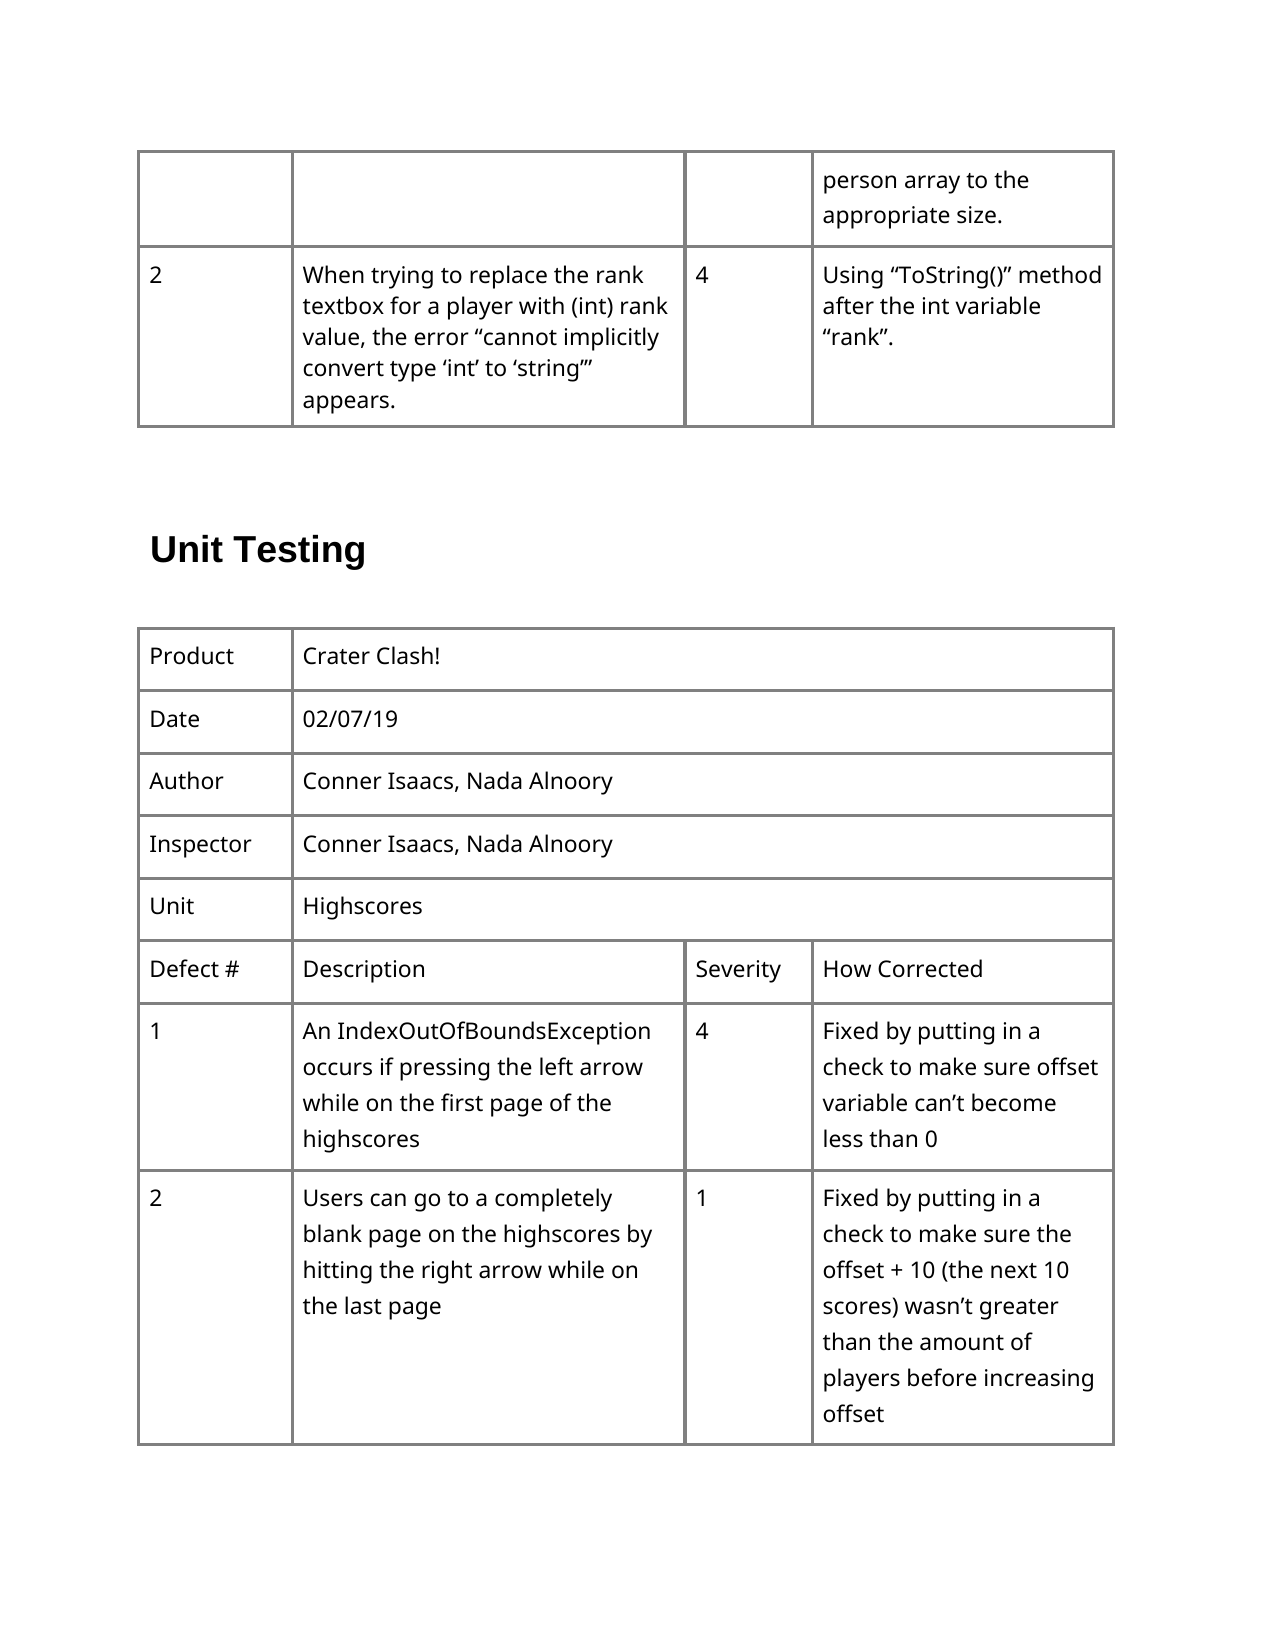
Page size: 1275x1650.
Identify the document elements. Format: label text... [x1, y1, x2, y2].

text Unit Testing [150, 527, 1125, 571]
table_cell 4 [687, 1005, 811, 1168]
table_header Product [140, 630, 291, 689]
table_cell Highscores [294, 880, 1112, 939]
table_cell 4 [687, 248, 811, 425]
table_cell 02/07/19 [294, 692, 1112, 752]
table_cell 1 [687, 1172, 811, 1443]
table_cell 4 [687, 153, 811, 245]
table_cell 2 [140, 248, 291, 425]
table_cell An IndexOutOfBoundsException occurs if pressing the left arrow while on the first page of the highscores [294, 1005, 683, 1168]
table_cell Inspector [140, 817, 291, 877]
table_cell Fixed by putting in a check to make sure offset variable can’t become less than 0 [814, 1005, 1112, 1168]
table_header Crater Clash! [294, 630, 1112, 689]
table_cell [814, 153, 1112, 245]
table_cell 2 [140, 1172, 291, 1443]
table_cell How Corrected [814, 942, 1112, 1002]
table_cell Users can go to a completely blank page on the highscores by hitting the right arrow while on the last page [294, 1172, 683, 1443]
table_cell Description [294, 942, 683, 1002]
table_cell Conner Isaacs, Nada Alnoory [294, 755, 1112, 814]
table_cell Severity [687, 942, 811, 1002]
table_cell Using “ToString()” method after the int variable “rank”. [814, 248, 1112, 425]
table_cell 1 [140, 153, 291, 245]
table_cell When trying to replace the rank textbox for a player with (int) rank value, the error “cannot implicitly convert type ‘int’ to ‘string’” appears. [294, 248, 683, 425]
table_cell 1 [140, 1005, 291, 1168]
table_cell Unit [140, 880, 291, 939]
table_cell Conner Isaacs, Nada Alnoory [294, 817, 1112, 877]
table_cell Fixed by putting in a check to make sure the offset + 10 (the next 10 scores) wasn’t greater than the amount of players before increasing offset [814, 1172, 1112, 1443]
table_cell Defect # [140, 942, 291, 1002]
table_cell Author [140, 755, 291, 814]
table_cell Date [140, 692, 291, 752]
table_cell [294, 153, 683, 245]
